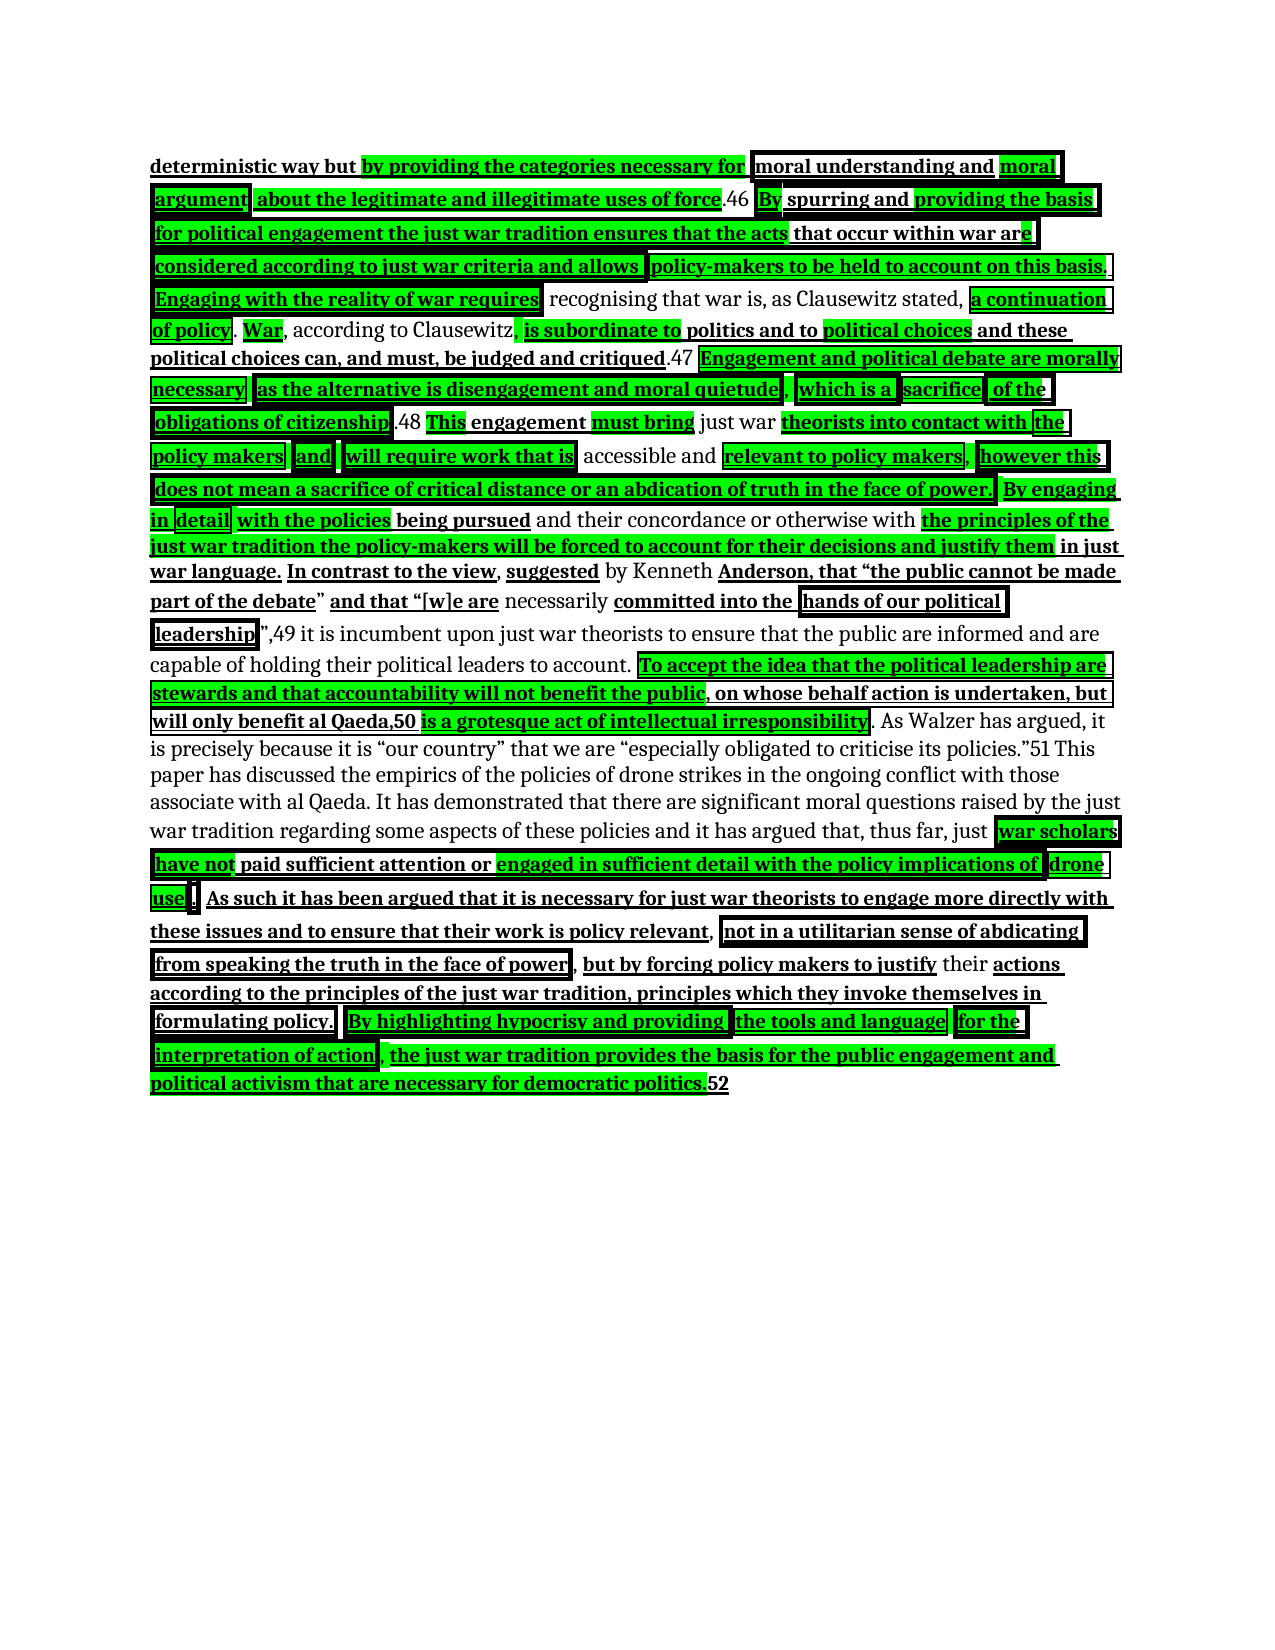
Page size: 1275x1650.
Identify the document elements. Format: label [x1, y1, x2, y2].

text [150, 150, 1125, 1096]
